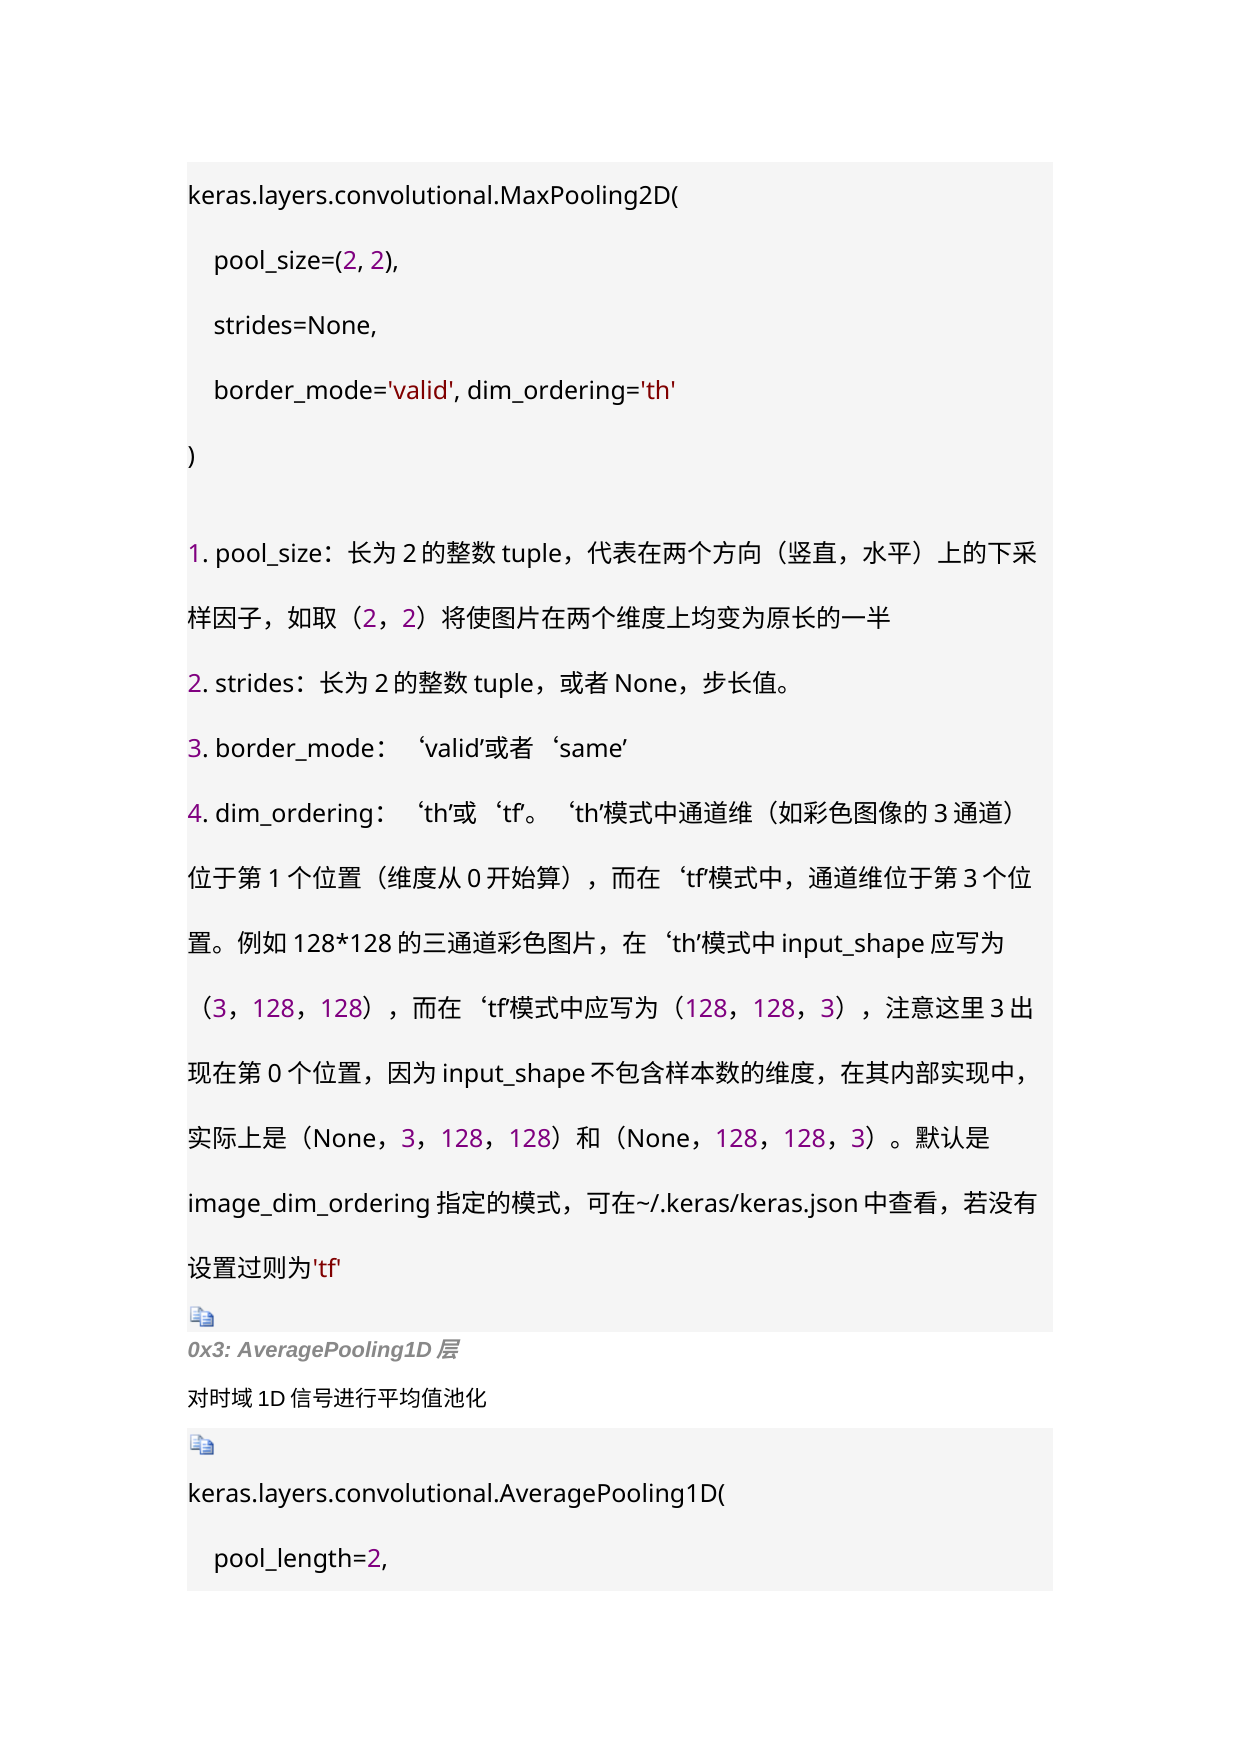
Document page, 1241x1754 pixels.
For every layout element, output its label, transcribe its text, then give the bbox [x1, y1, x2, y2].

text pool_size=(2, 2), [187, 227, 1053, 292]
picture [187, 1300, 219, 1332]
text pool_length=2, [187, 1526, 1053, 1591]
text keras.layers.convolutional.AveragePooling1D( [187, 1461, 1053, 1526]
text 对时域1D信号进行平均值池化 [187, 1380, 1053, 1413]
picture [187, 1428, 219, 1460]
text 1. pool_size：长为2的整数tuple，代表在两个方向（竖直，水平）上的下采样因子，如取（2，2）将使图片在两个维度上均变为原长的一半 [187, 519, 1053, 649]
text 3. border_mode：‘valid’或者‘same’ [187, 714, 1053, 779]
text 0x3: AveragePooling1D层 [187, 1332, 1053, 1364]
text border_mode='valid', dim_ordering='th' [187, 357, 1053, 422]
text strides=None, [187, 292, 1053, 357]
text keras.layers.convolutional.MaxPooling2D( [187, 162, 1053, 227]
text 4. dim_ordering：‘th’或‘tf’。‘th’模式中通道维（如彩色图像的3通道）位于第1个位置（维度从0开始算），而在‘tf’模式中，通道维位于第3个位置。例如128*128的三通道彩色图片，在‘th’模式中input_shape应写为（3，128，128），而在‘tf’模式中应写为（128，128，3），注意这里3出现在第0个位置，因为input_shape不包含样本数的维度，在其内部实现中，实际上是（None，3，128，128）和（None，128，128，3）。默认是image_dim_ordering指定的模式，可在~/.keras/keras.json中查看，若没有设置过则为'tf' [187, 779, 1053, 1299]
text 2. strides：长为2的整数tuple，或者None，步长值。 [187, 649, 1053, 714]
text ) [187, 422, 1053, 487]
